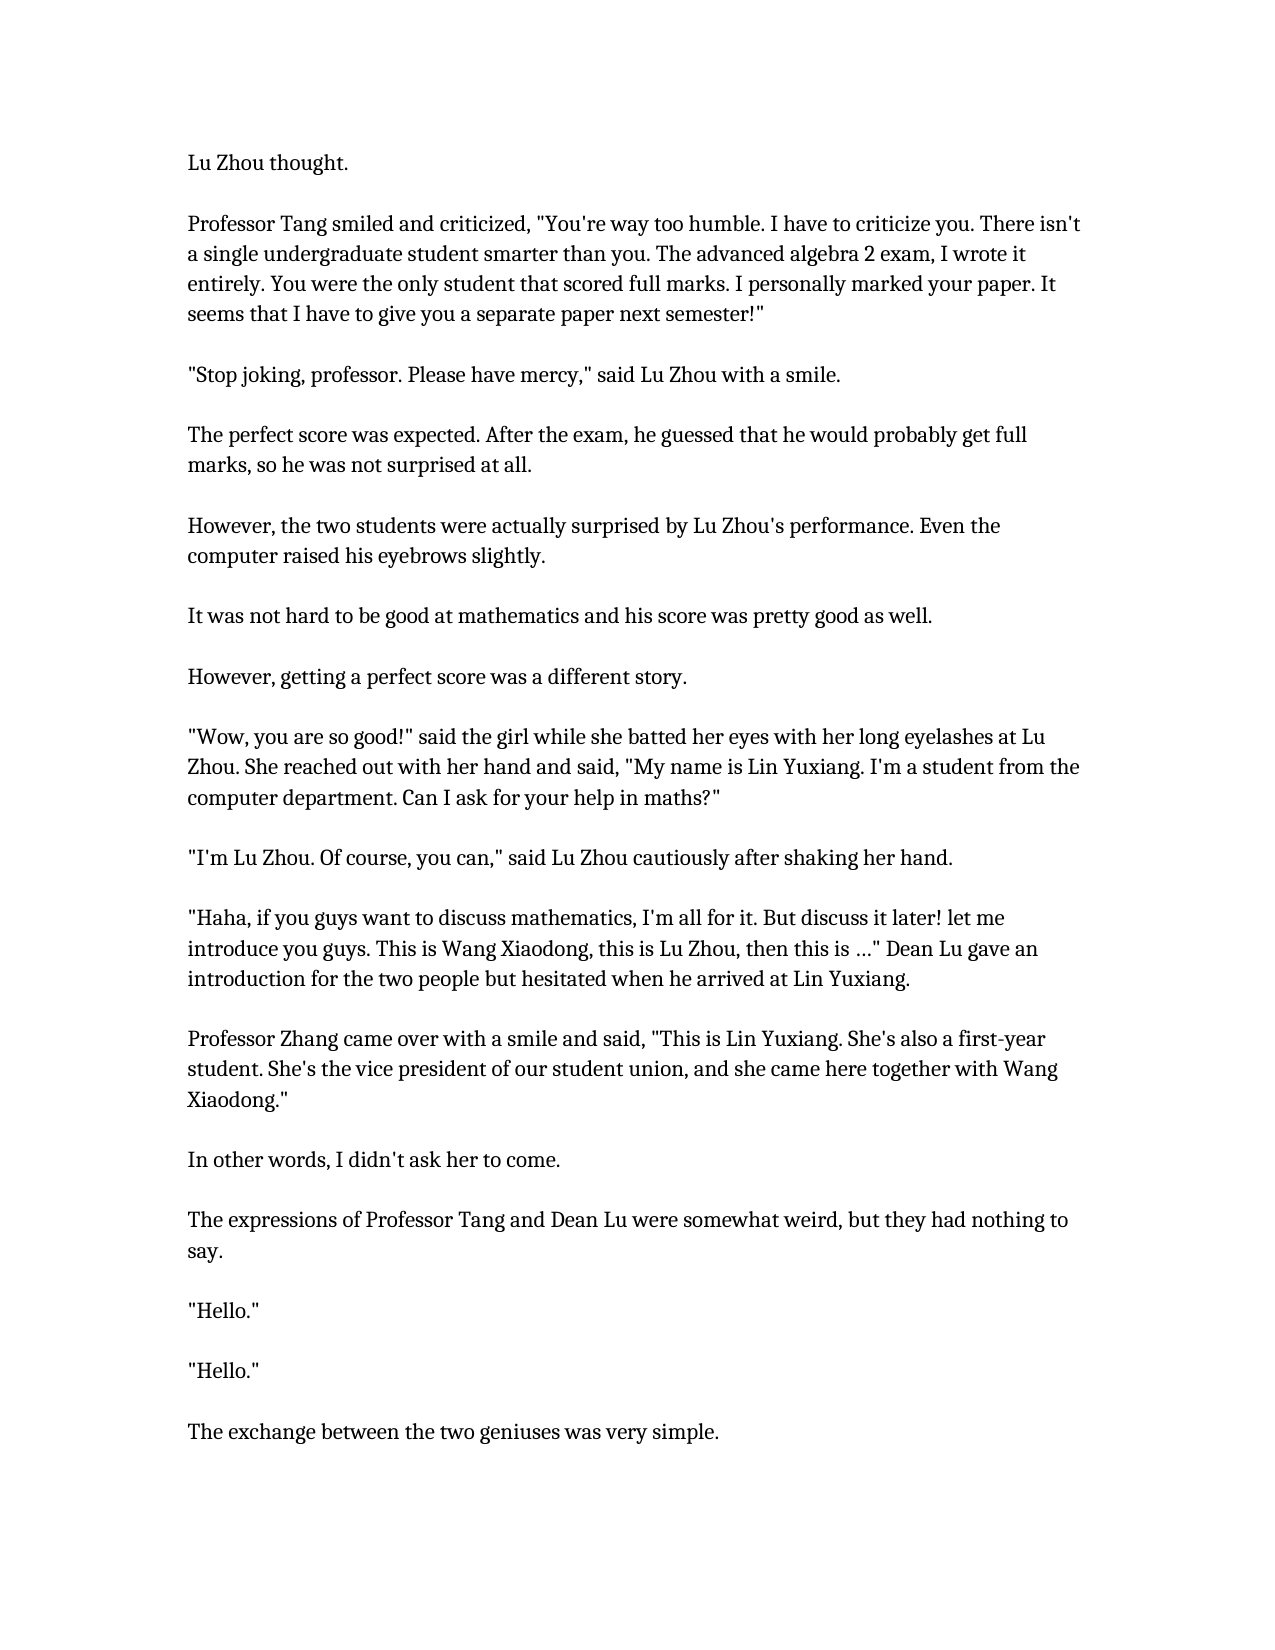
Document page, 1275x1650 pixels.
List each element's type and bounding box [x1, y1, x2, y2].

text [187, 150, 1087, 1475]
